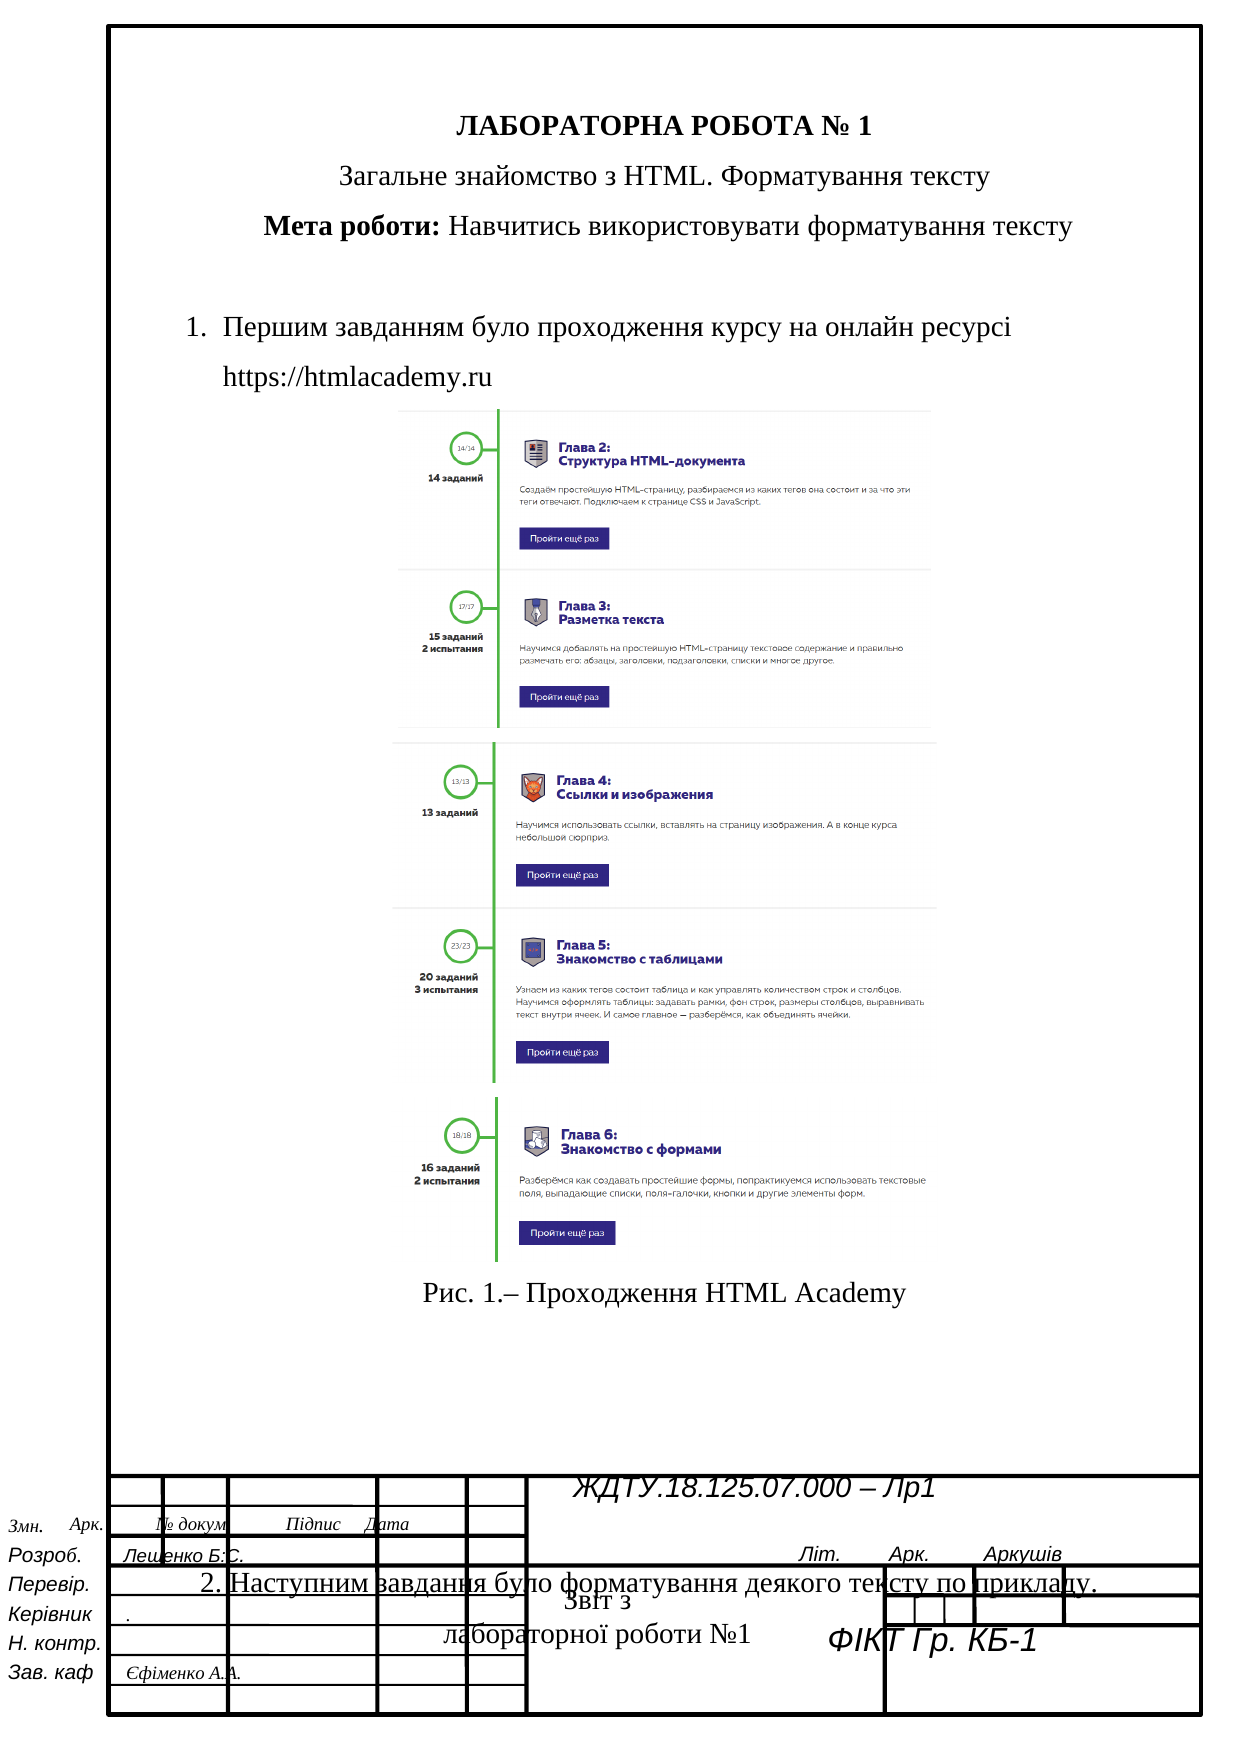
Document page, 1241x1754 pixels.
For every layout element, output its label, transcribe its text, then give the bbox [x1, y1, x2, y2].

text Мета роботи: Навчитись використовувати форматування тексту [148, 208, 1181, 242]
table_header [149, 410, 1180, 1276]
picture [391, 1097, 938, 1262]
picture [392, 742, 937, 1083]
text Загальне знайомство з HTML. Форматування тексту [148, 158, 1181, 192]
list Першим завданням було проходження курсу на онлайн ресурсі https://htmlacademy.ru [185, 309, 1181, 393]
table_cell Рис. 1.– Проходження HTML Academy [149, 1276, 1180, 1323]
picture [398, 409, 931, 728]
list 2. Наступним завдання було форматування деякого тексту по прикладу. [200, 1515, 1181, 1599]
text ЛАБОРАТОРНА РОБОТА № 1 [148, 108, 1181, 141]
